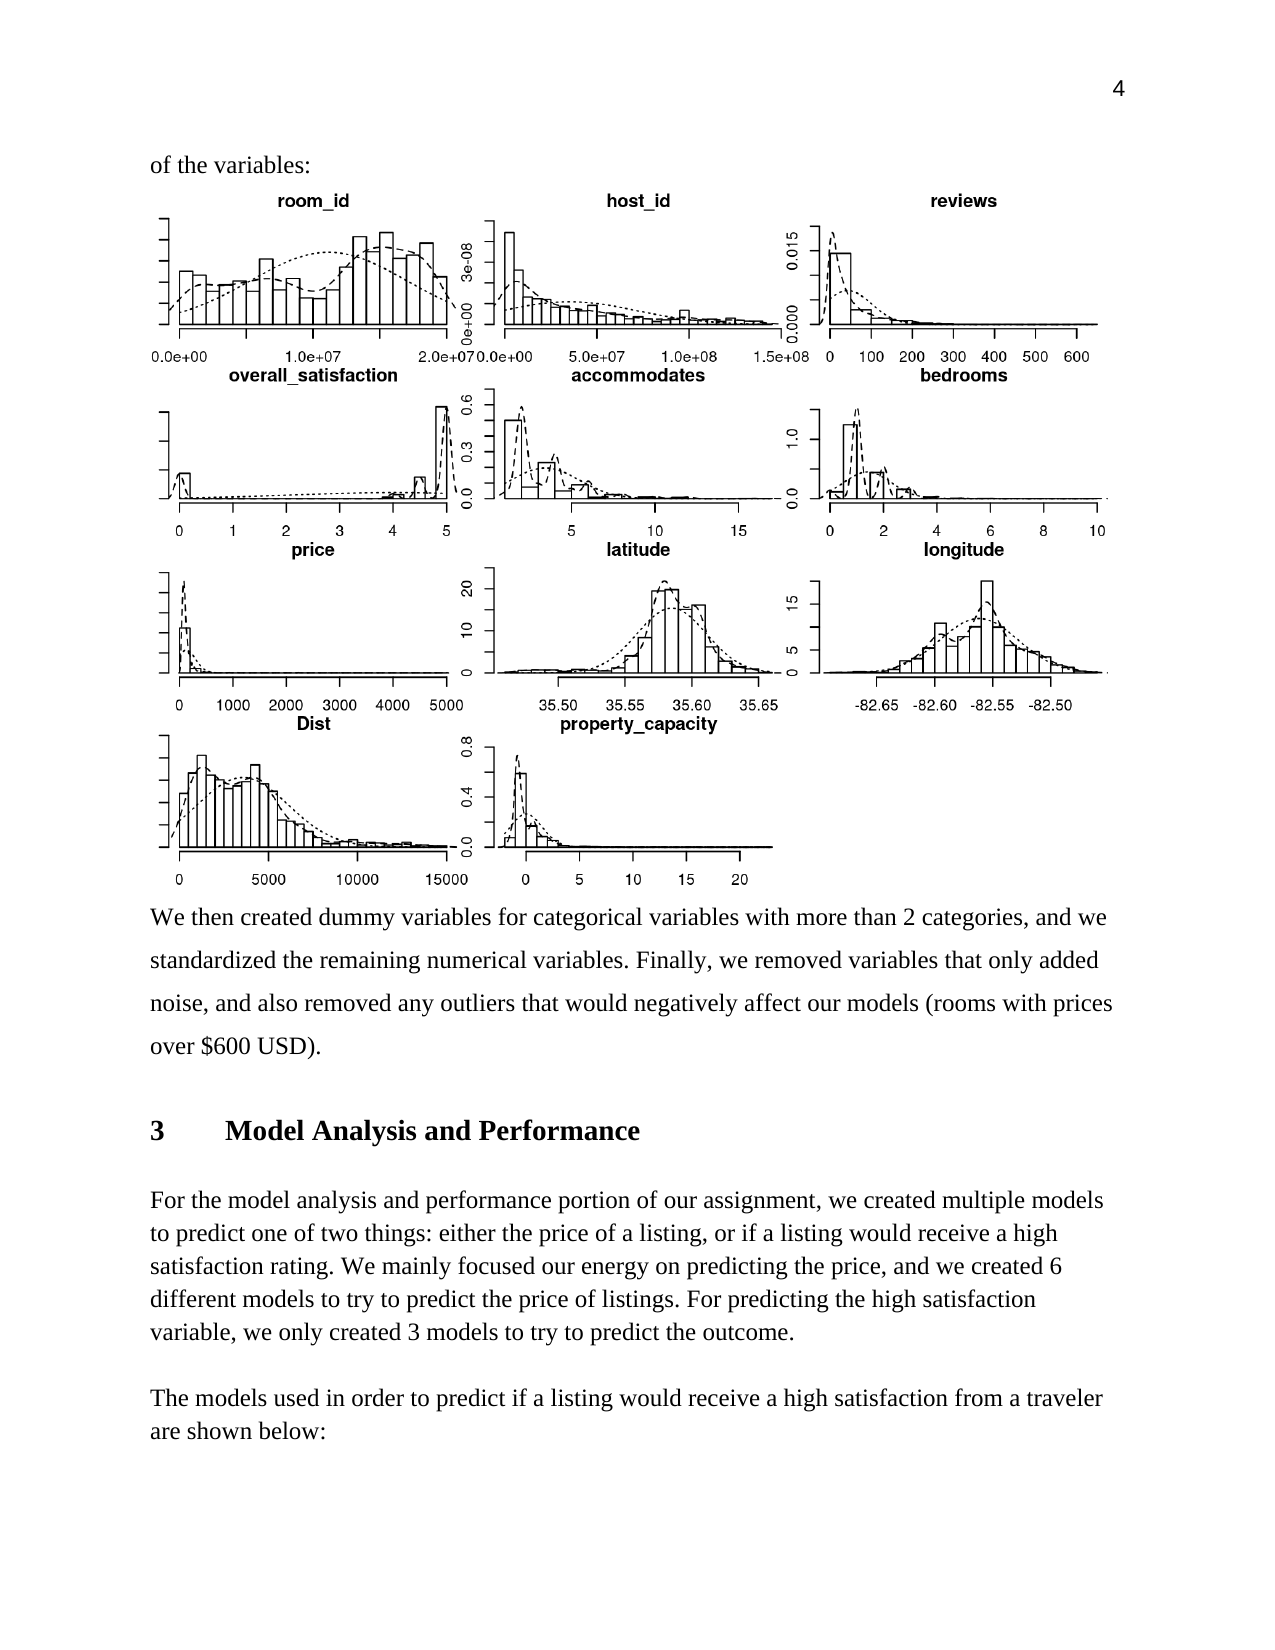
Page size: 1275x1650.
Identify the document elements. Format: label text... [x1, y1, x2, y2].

text 3 Model Analysis and Performance [150, 1113, 1125, 1147]
text The models used in order to predict if a listing would receive a high satisfaction from a traveler are shown below: [150, 1383, 1125, 1444]
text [150, 150, 1125, 191]
picture [150, 191, 1125, 888]
text For the model analysis and performance portion of our assignment, we created multiple models to predict one of two things: either the price of a listing, or if a listing would receive a high satisfaction rating. We mainly focused our energy on predicting the price, and we created 6 different models to try to predict the price of listings. For predicting the high satisfaction variable, we only created 3 models to try to predict the outcome. [150, 1185, 1125, 1346]
